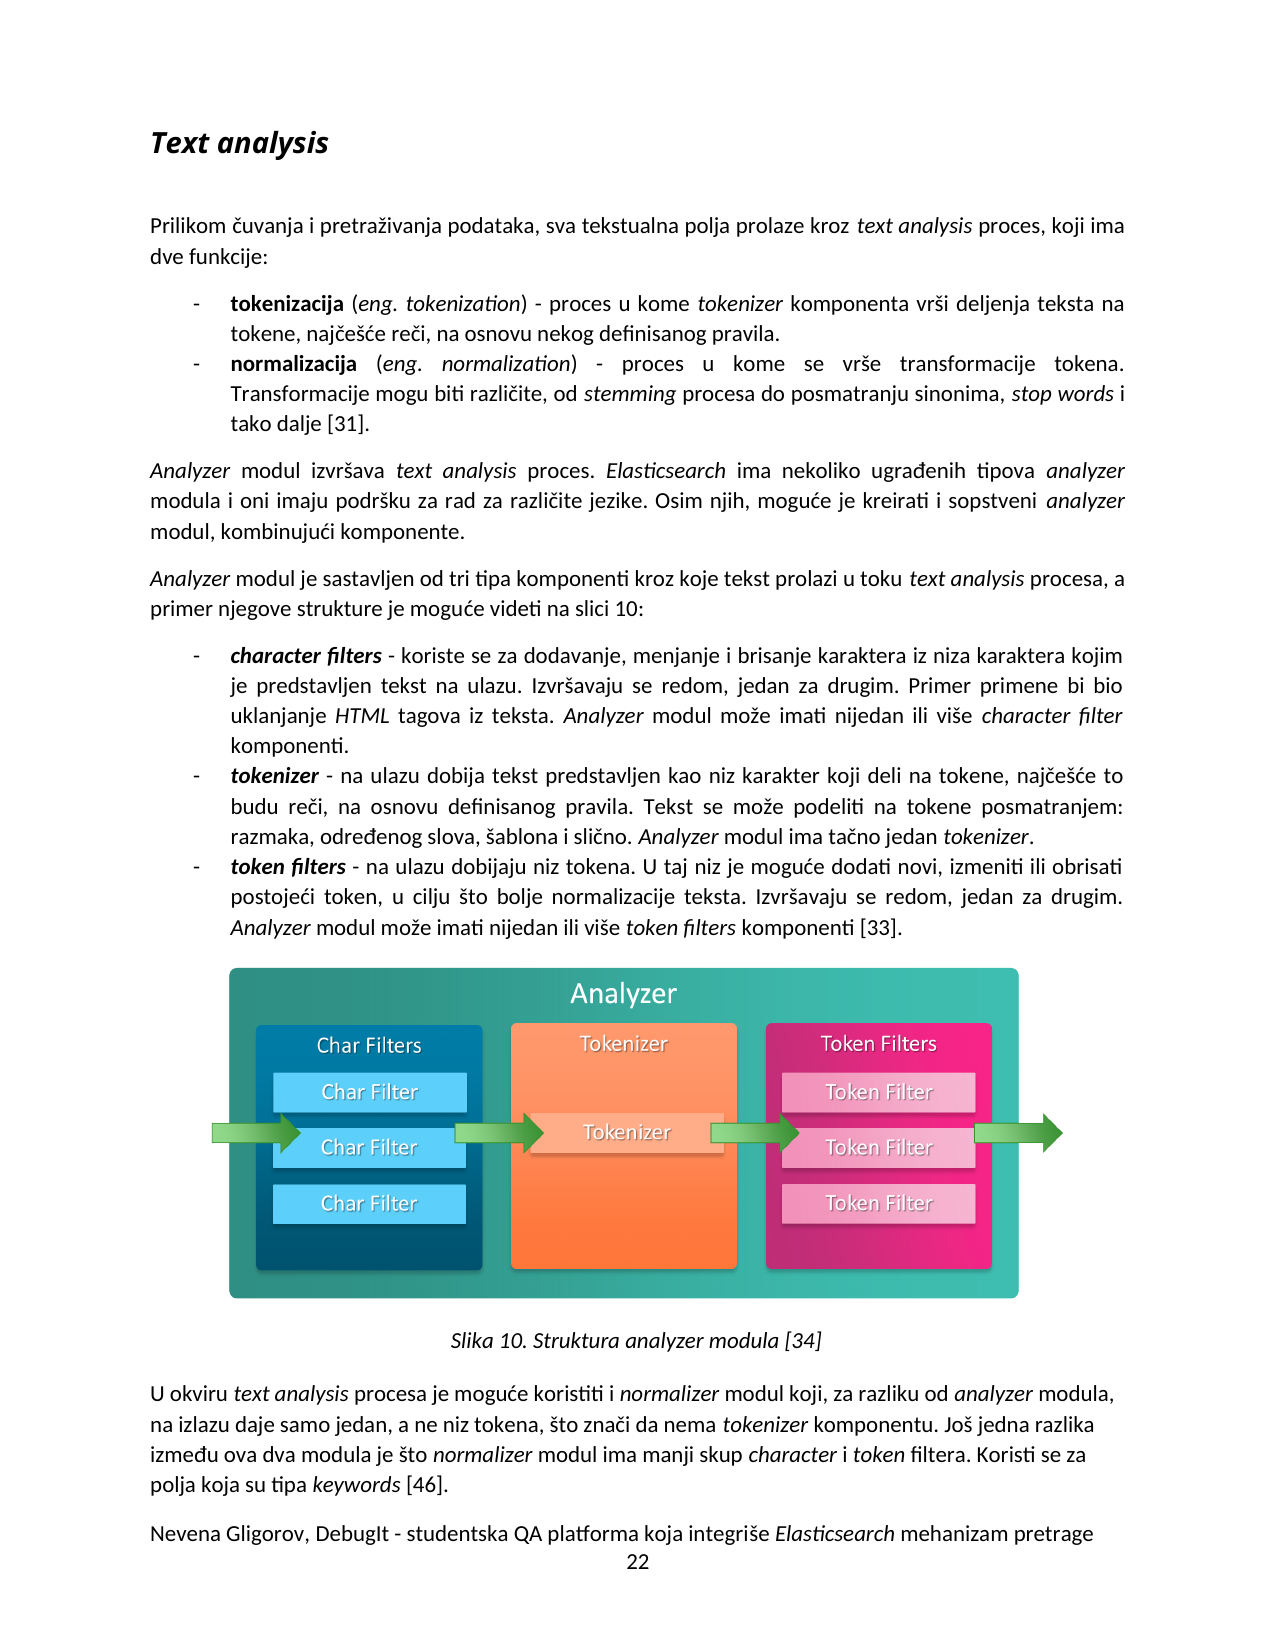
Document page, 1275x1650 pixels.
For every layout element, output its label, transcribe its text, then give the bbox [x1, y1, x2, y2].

text Prilikom čuvanja i pretraživanja podataka, sva tekstualna polja prolaze kroz text analysis proces, koji ima dve funkcije: [150, 212, 1125, 270]
text Analyzer modul izvršava text analysis proces. Elasticsearch ima nekoliko ugrađenih tipova analyzer modula i oni imaju podršku za rad za različite jezike. Osim njih, moguće je kreirati i sopstveni analyzer modul, kombinujući komponente. [150, 456, 1125, 545]
list token filters - na ulazu dobijaju niz tokena. U taj niz je moguće dodati novi, izmeniti ili obrisati postojeći token, u cilju što bolje normalizacije teksta. Izvršavaju se redom, jedan za drugim. Analyzer modul može imati nijedan ili više token filters komponenti [33]. [193, 852, 1125, 941]
list normalizacija (eng. normalization) - proces u kome se vrše transformacije tokena. Transformacije mogu biti različite, od stemming procesa do posmatranju sinonima, stop words i tako dalje [31]. [193, 349, 1125, 437]
list tokenizer - na ulazu dobija tekst predstavljen kao niz karakter koji deli na tokene, najčešće to budu reči, na osnovu definisanog pravila. Tekst se može podeliti na tokene posmatranjem: razmaka, određenog slova, šablona i slično. Analyzer modul ima tačno jedan tokenizer. [193, 762, 1125, 850]
subtitle Text analysis [150, 122, 1125, 162]
list tokenizacija (eng. tokenization) - proces u kome tokenizer komponenta vrši deljenja teksta na tokene, najčešće reči, na osnovu nekog definisanog pravila. [193, 289, 1125, 347]
text U okviru text analysis procesa je moguće koristiti i normalizer modul koji, za razliku od analyzer modula, na izlazu daje samo jedan, a ne niz tokena, što znači da nema tokenizer komponentu. Još jedna razlika između ova dva modula je što normalizer modul ima manji skup character i token filtera. Koristi se za polja koja su tipa keywords [46]. [150, 1379, 1125, 1498]
text Slika 10. Struktura analyzer modula [34] [150, 1327, 1125, 1354]
list character filters - koriste se za dodavanje, menjanje i brisanje karaktera iz niza karaktera kojim je predstavljen tekst na ulazu. Izvršavaju se redom, jedan za drugim. Primer primene bi bio uklanjanje HTML tagova iz teksta. Analyzer modul može imati nijedan ili više character filter komponenti. [193, 641, 1125, 759]
picture [209, 959, 1066, 1308]
text Analyzer modul je sastavljen od tri tipa komponenti kroz koje tekst prolazi u toku text analysis procesa, a primer njegove strukture je moguće videti na slici 10: [150, 564, 1125, 622]
